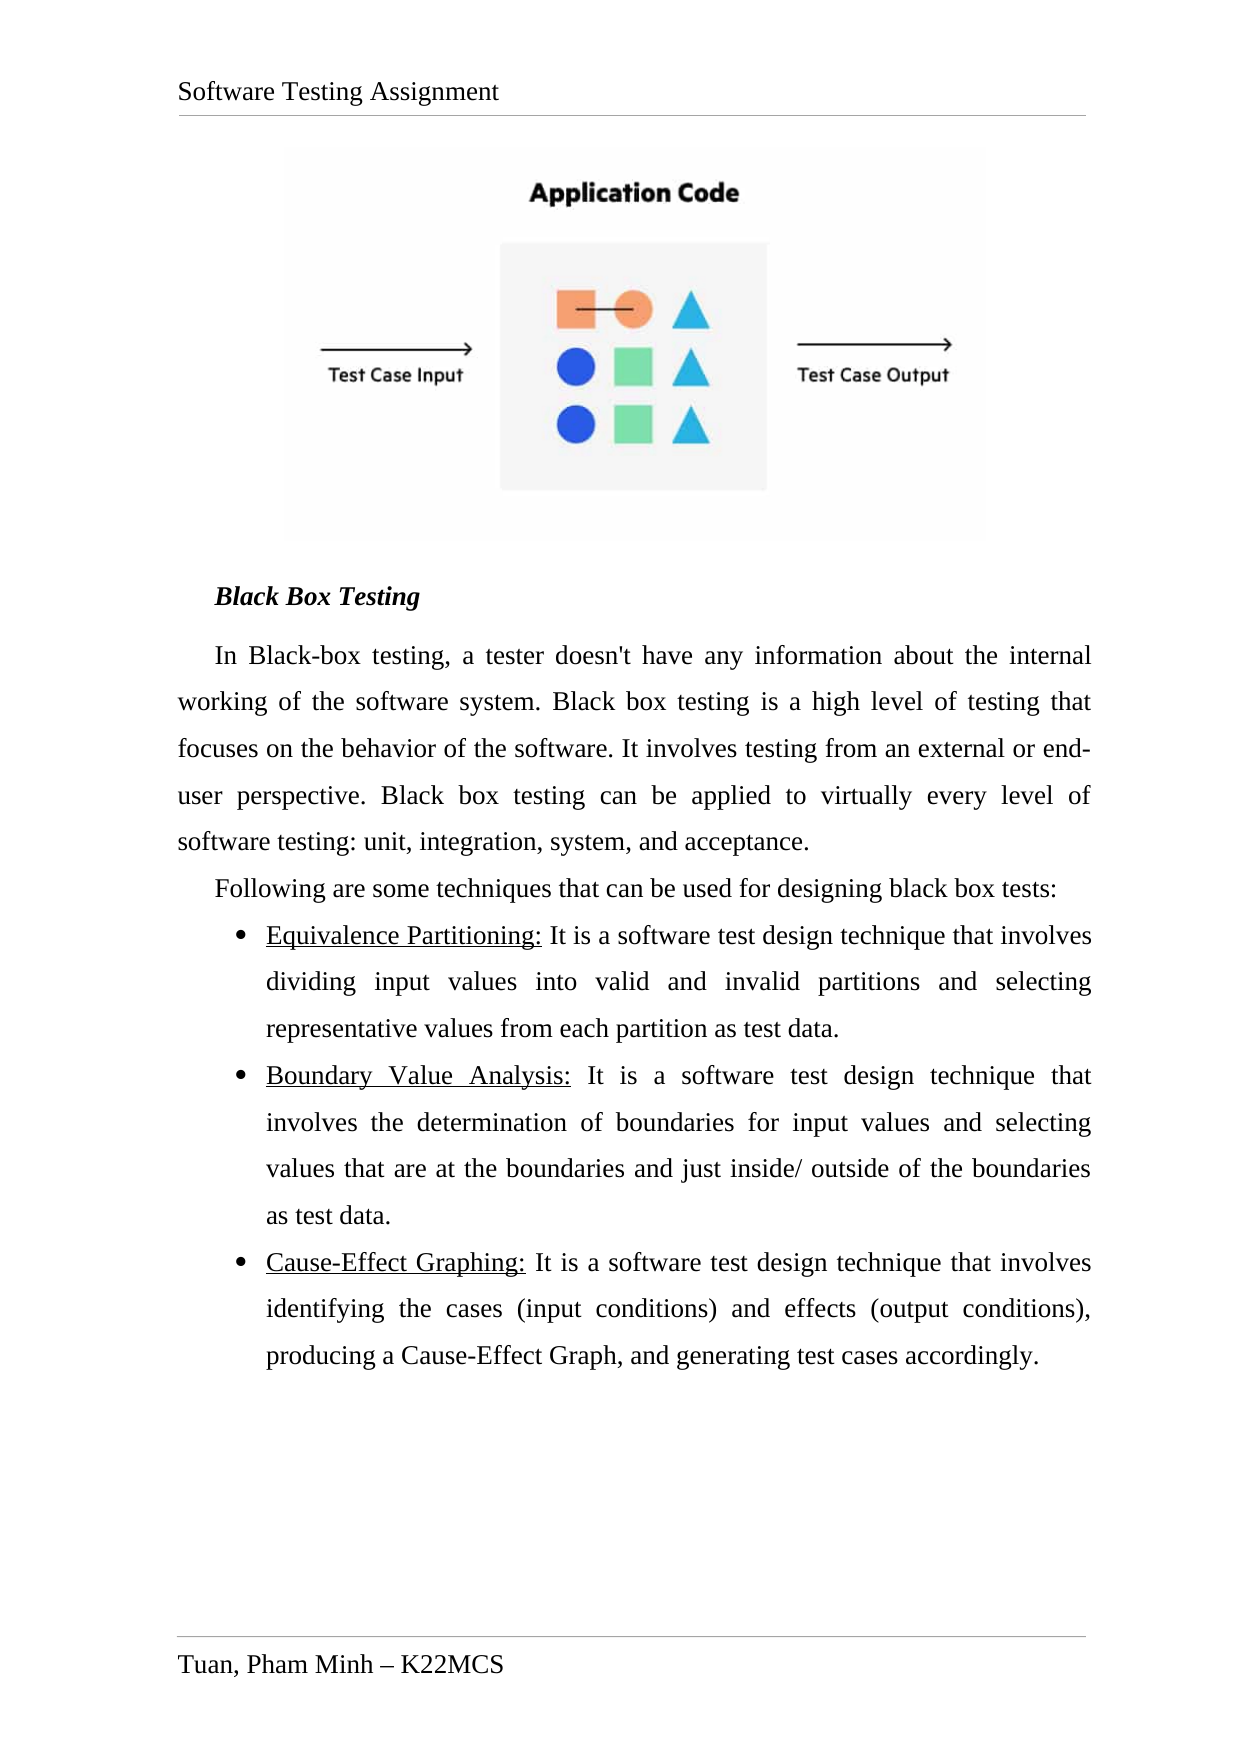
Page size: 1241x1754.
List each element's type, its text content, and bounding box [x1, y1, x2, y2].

picture [283, 147, 986, 541]
text Black Box Testing [177, 579, 1092, 611]
text In Black-box testing, a tester doesn't have any information about the internal working of the software system. Black box testing is a high level of testing that focuses on the behavior of the software. It involves testing from an external or end-user perspective. Black box testing can be applied to virtually every level of software testing: unit, integration, system, and acceptance. [177, 639, 1092, 857]
list Equivalence Partitioning: It is a software test design technique that involves dividing input values into valid and invalid partitions and selecting representative values from each partition as test data. [236, 919, 1092, 1043]
list Boundary Value Analysis: It is a software test design technique that involves the determination of boundaries for input values and selecting values that are at the boundaries and just inside/ outside of the boundaries as test data. [236, 1059, 1092, 1230]
list Cause-Effect Graphing: It is a software test design technique that involves identifying the cases (input conditions) and effects (output conditions), producing a Cause-Effect Graph, and generating test cases accordingly. [236, 1246, 1092, 1370]
text Following are some techniques that can be used for designing black box tests: [177, 872, 1092, 903]
